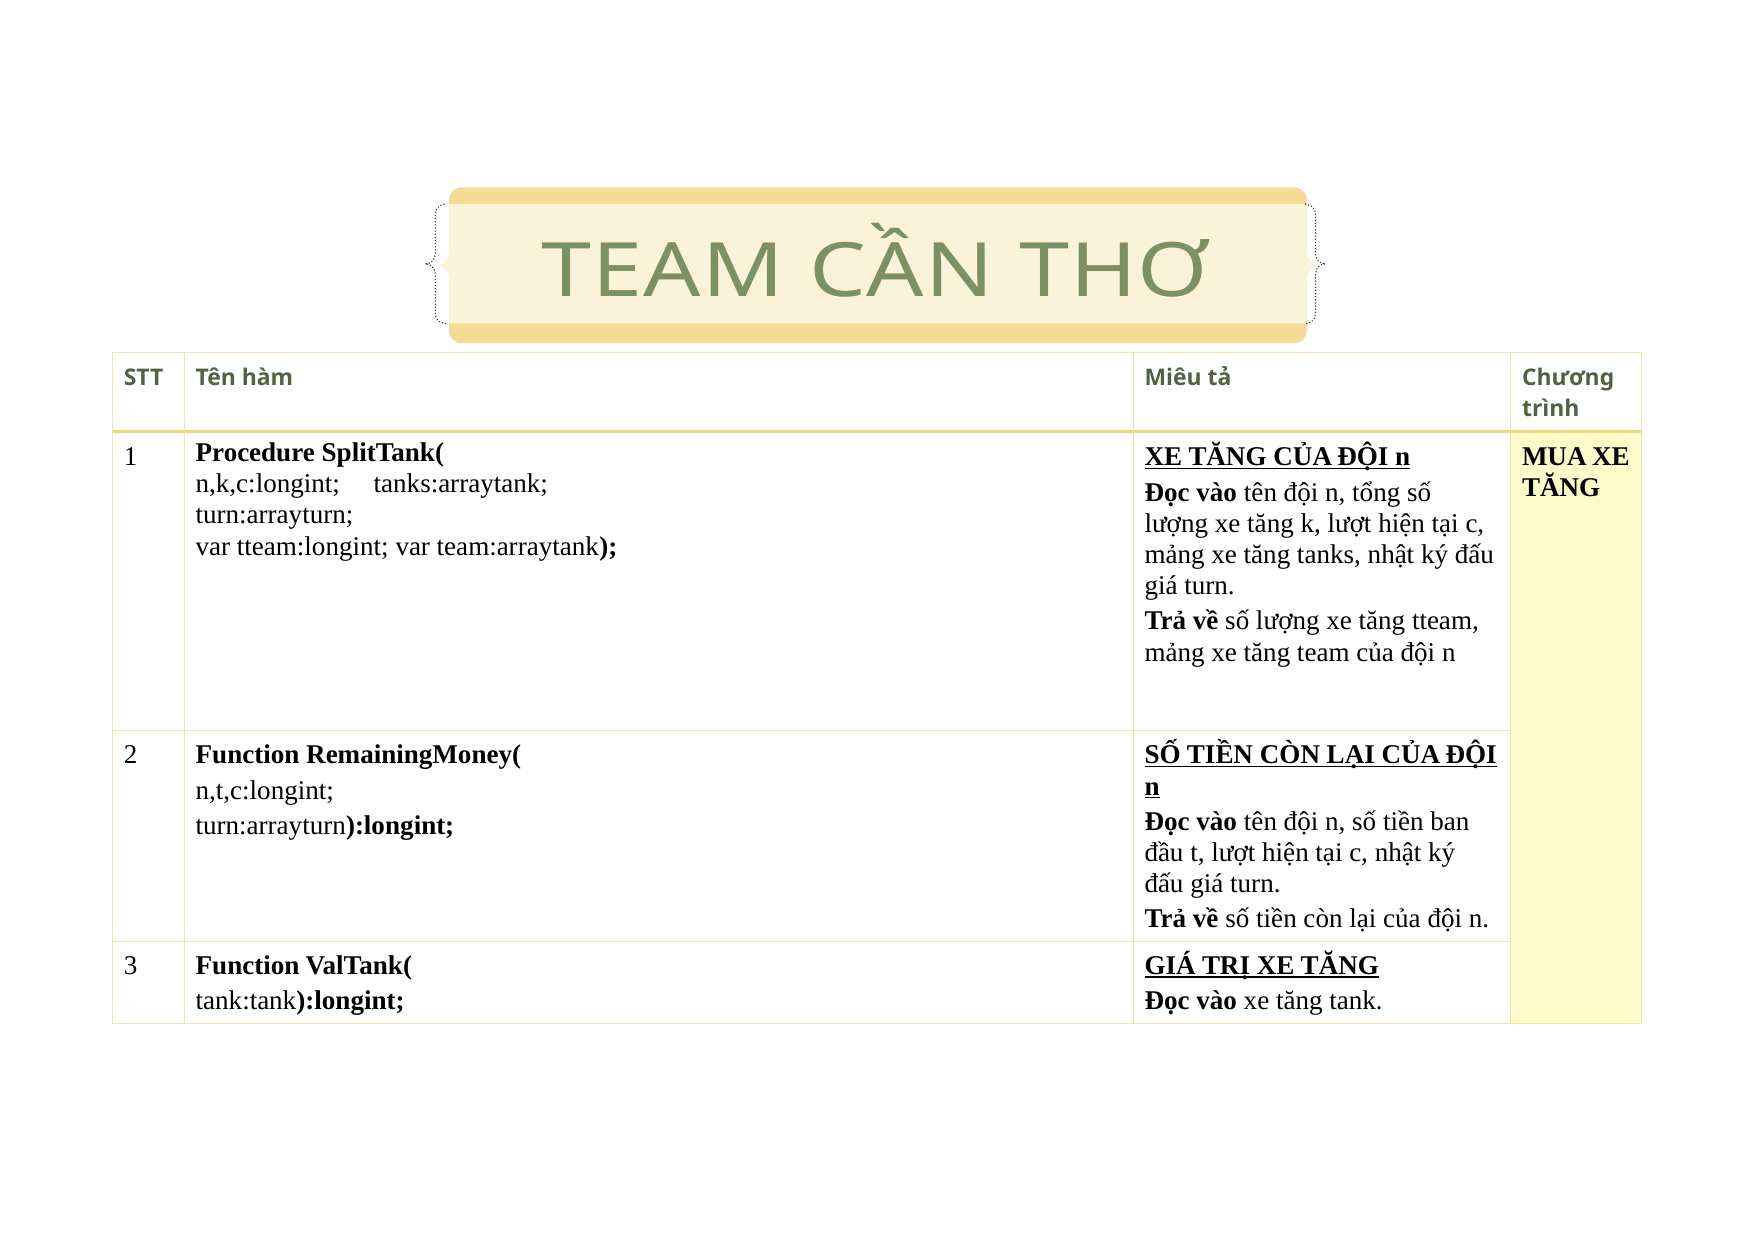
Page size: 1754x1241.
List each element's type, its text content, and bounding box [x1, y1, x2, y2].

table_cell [1134, 942, 1510, 1023]
table_header Tên hàm [185, 353, 1133, 430]
table_cell SỐ TIỀN CÒN LẠI CỦA ĐỘI n Đọc vào tên đội n, số tiền ban đầu t, lượt hiện tại c, nhật ký đấu giá turn. Trả về số tiền còn lại của đội n. [1134, 731, 1510, 941]
table_cell 2 [113, 731, 184, 941]
table_cell Function ValTank( tank:tank):longint; [185, 942, 1133, 1023]
table_cell Function RemainingMoney( n,t,c:longint; turn:arrayturn):longint; [185, 731, 1133, 941]
table_header Chương trình [1511, 353, 1641, 430]
table_cell XE TĂNG CỦA ĐỘI n Đọc vào tên đội n, tổng số lượng xe tăng k, lượt hiện tại c, mảng xe tăng tanks, nhật ký đấu giá turn. Trả về số lượng xe tăng tteam, mảng xe tăng team của đội n [1134, 433, 1510, 730]
table_cell 1 [113, 433, 184, 730]
table_cell 3 [113, 942, 184, 1023]
table_header Miêu tả [1134, 353, 1510, 430]
table_cell Procedure SplitTank( n,k,c:longint; tanks:arraytank; turn:arrayturn; var tteam:longint; var team:arraytank); [185, 433, 1133, 730]
table_cell MUA XE TĂNG [1511, 433, 1641, 1023]
table_header STT [113, 353, 184, 430]
